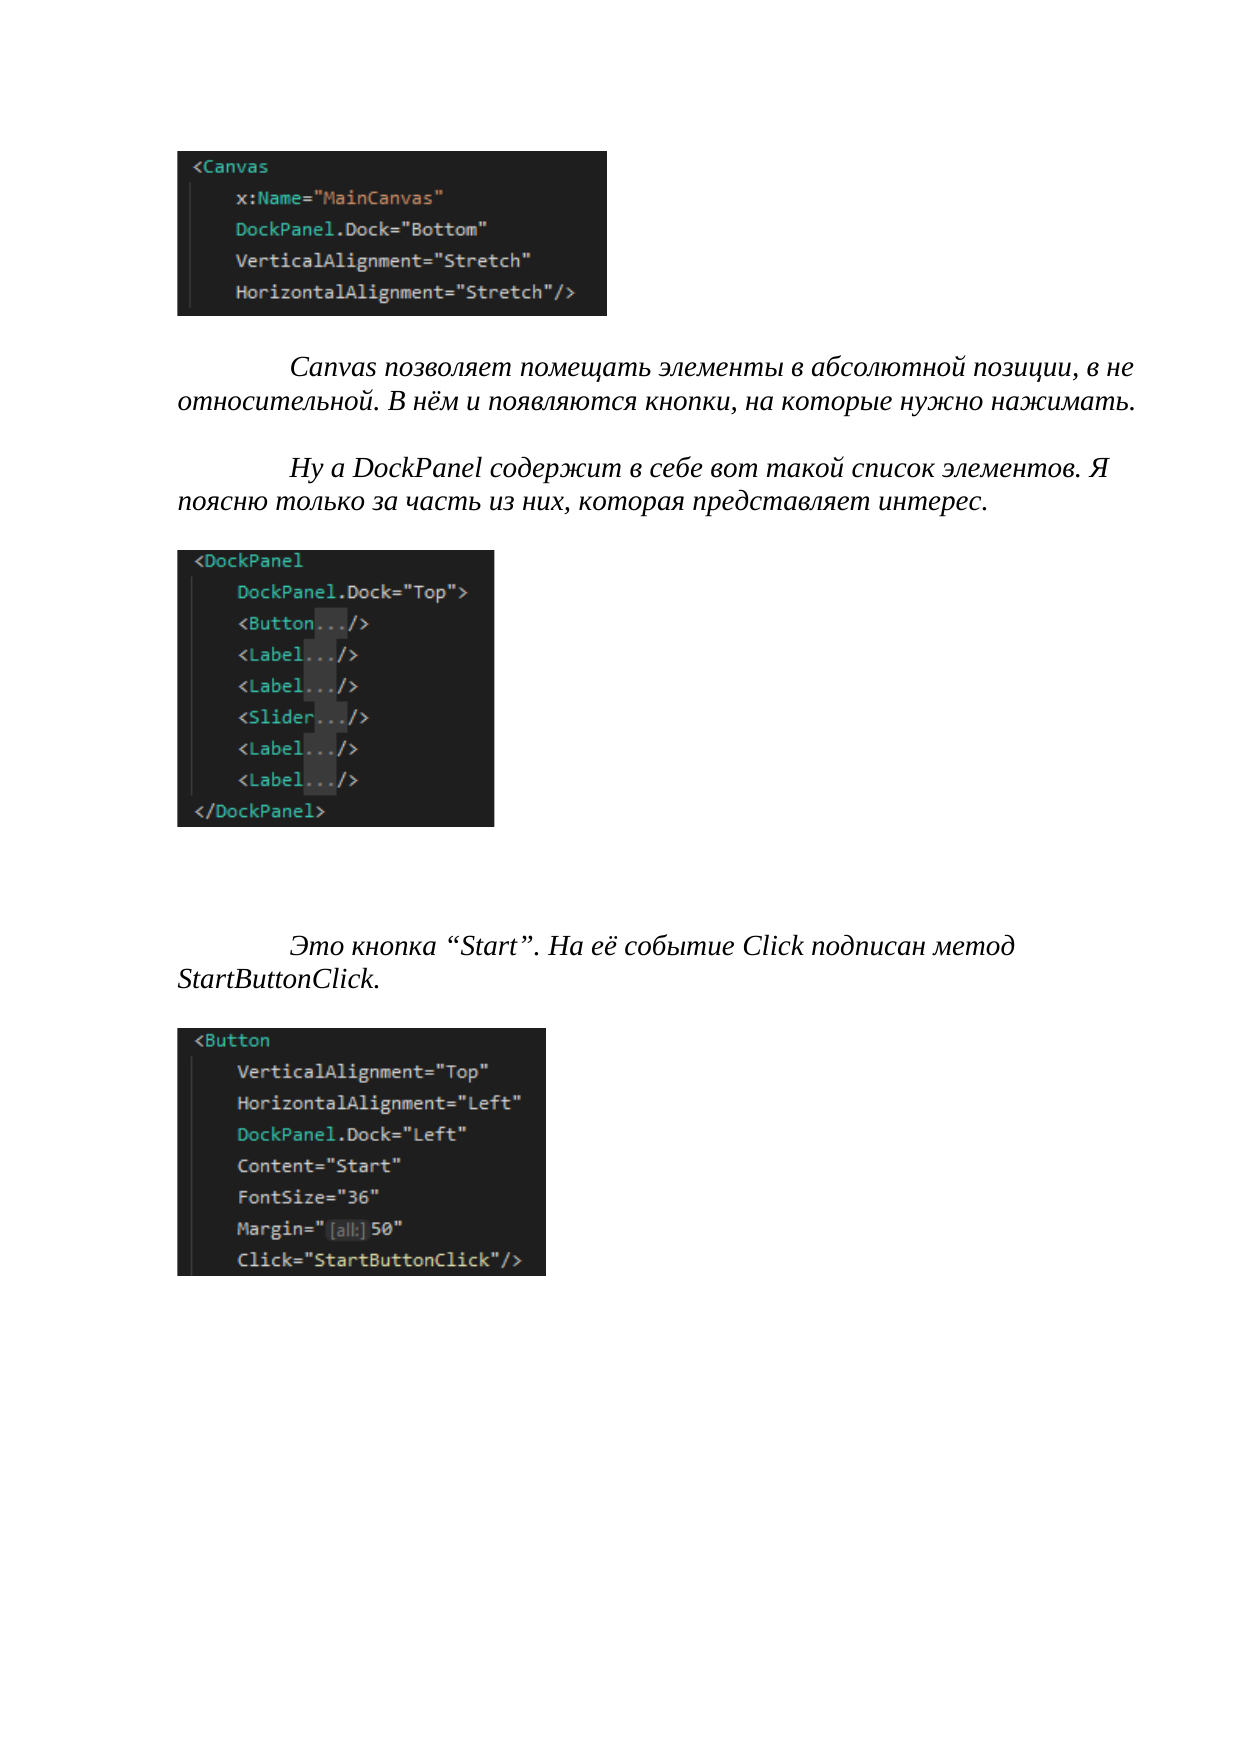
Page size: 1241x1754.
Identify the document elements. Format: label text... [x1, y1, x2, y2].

text Ну а DockPanel содержит в себе вот такой список элементов. Я поясню только за часть из них, которая представляет интерес. [177, 450, 1152, 517]
picture [177, 1028, 546, 1276]
text Canvas позволяет помещать элементы в абсолютной позиции, в не относительной. В нём и появляются кнопки, на которые нужно нажимать. [177, 349, 1152, 416]
picture [177, 151, 607, 316]
picture [177, 550, 495, 827]
text Это кнопка “Start”. На её событие Click подписан метод StartButtonClick. [177, 928, 1152, 995]
